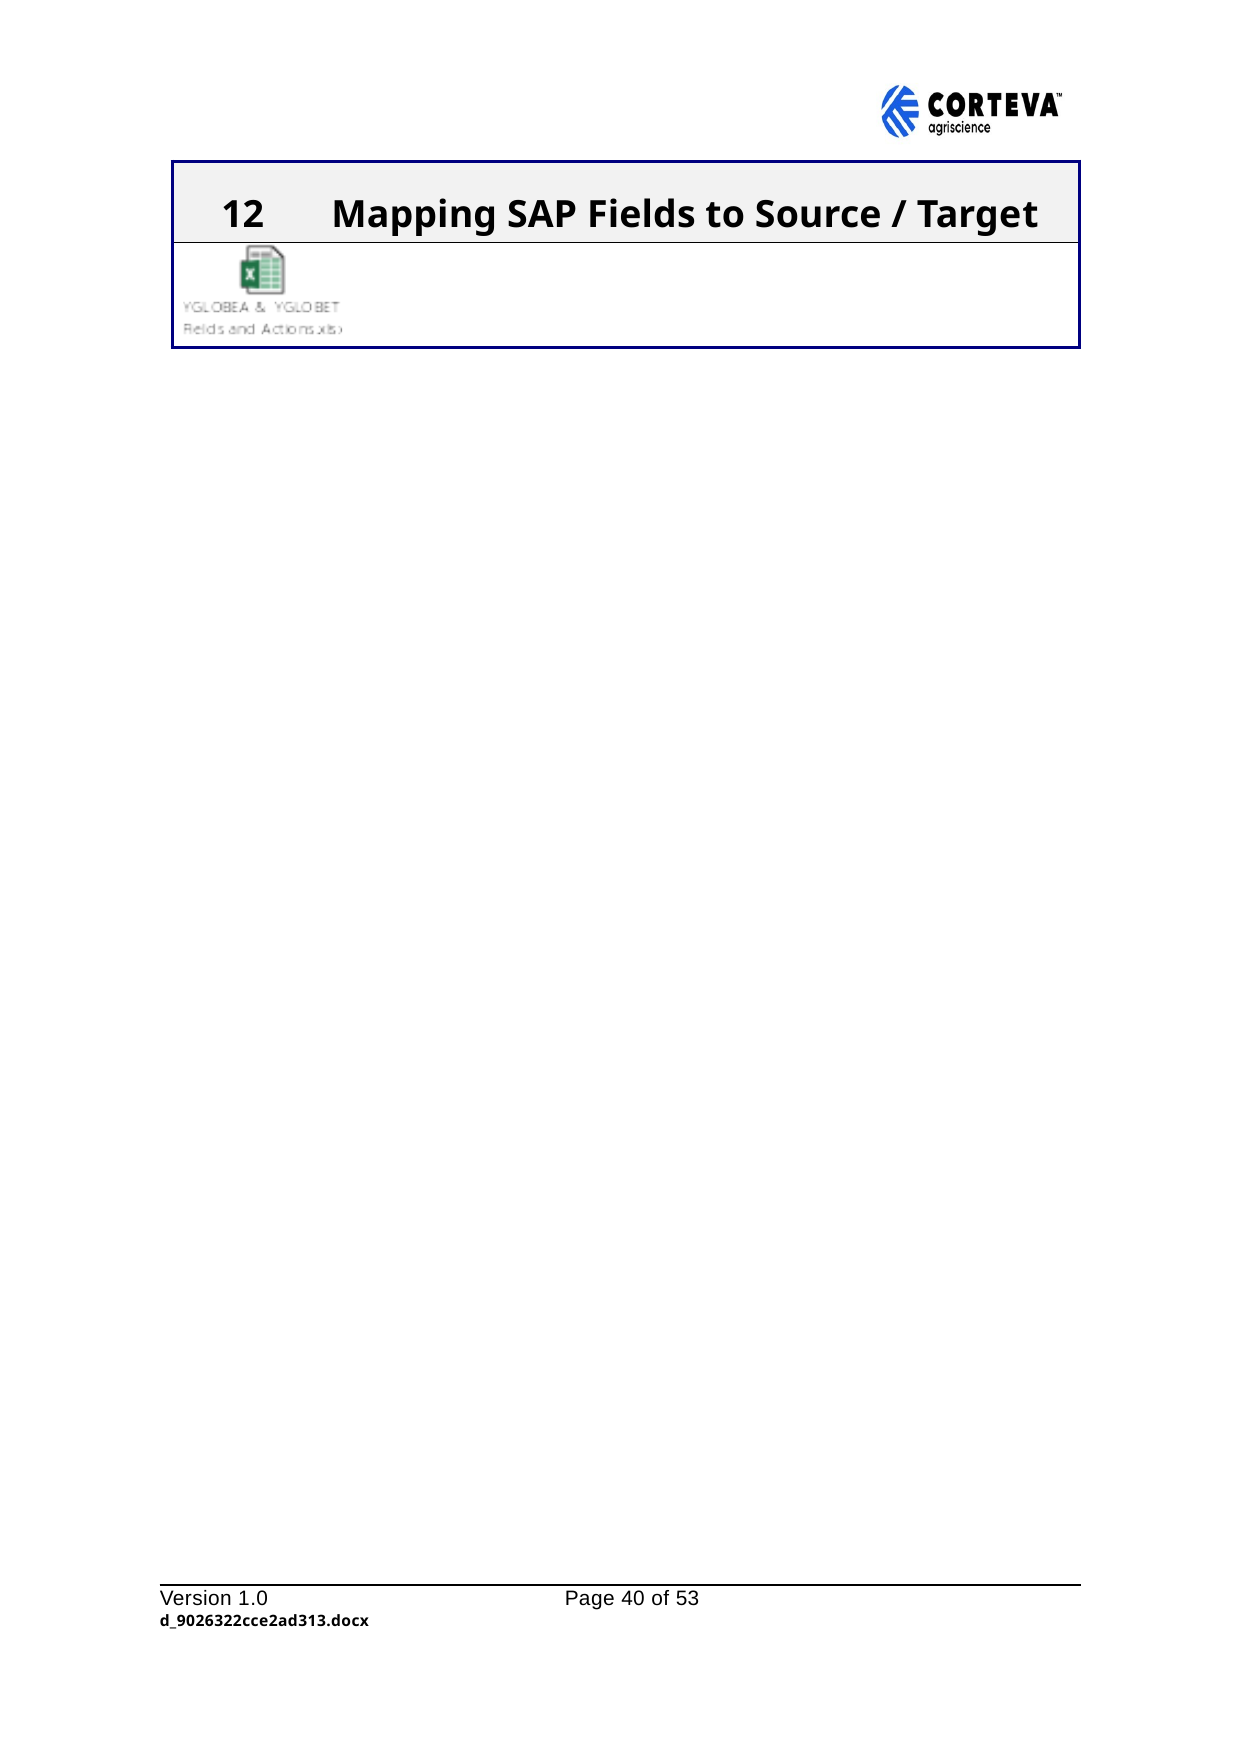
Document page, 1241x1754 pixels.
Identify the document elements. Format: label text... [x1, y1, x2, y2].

table_header Mapping SAP Fields to Source / Target [174, 163, 1078, 242]
table_cell [174, 243, 1078, 346]
picture [876, 75, 1081, 150]
